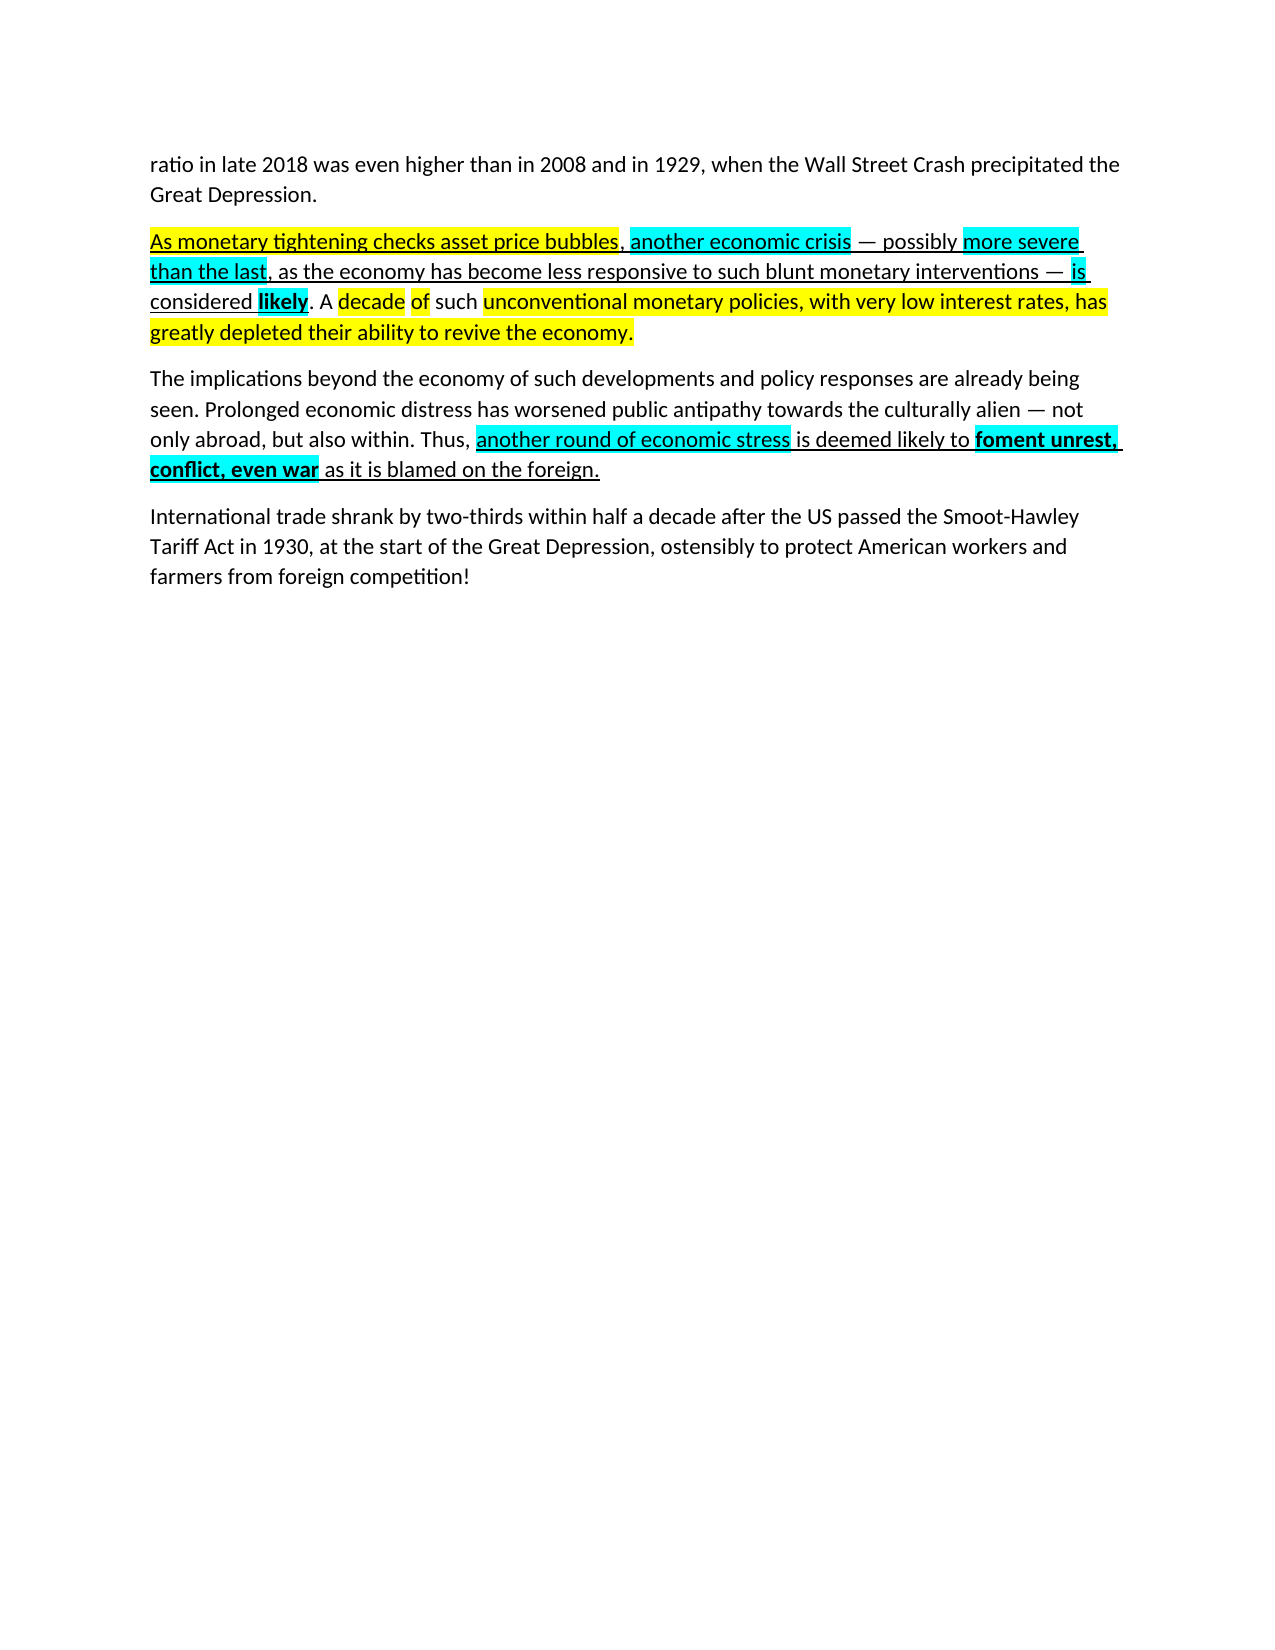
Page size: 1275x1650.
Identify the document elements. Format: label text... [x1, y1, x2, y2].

text The implications beyond the economy of such developments and policy responses are already being seen. Prolonged economic distress has worsened public antipathy towards the culturally alien — not only abroad, but also within. Thus, another round of economic stress is deemed likely to foment unrest, conflict, even war as it is blamed on the foreign. [150, 364, 1125, 483]
text As monetary tightening checks asset price bubbles, another economic crisis — possibly more severe than the last, as the economy has become less responsive to such blunt monetary interventions — is considered likely. A decade of such unconventional monetary policies, with very low interest rates, has greatly depleted their ability to revive the economy. [150, 227, 1125, 346]
text International trade shrank by two-thirds within half a decade after the US passed the Smoot-Hawley Tariff Act in 1930, at the start of the Great Depression, ostensibly to protect American workers and farmers from foreign competition! [150, 502, 1125, 591]
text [150, 150, 1125, 208]
